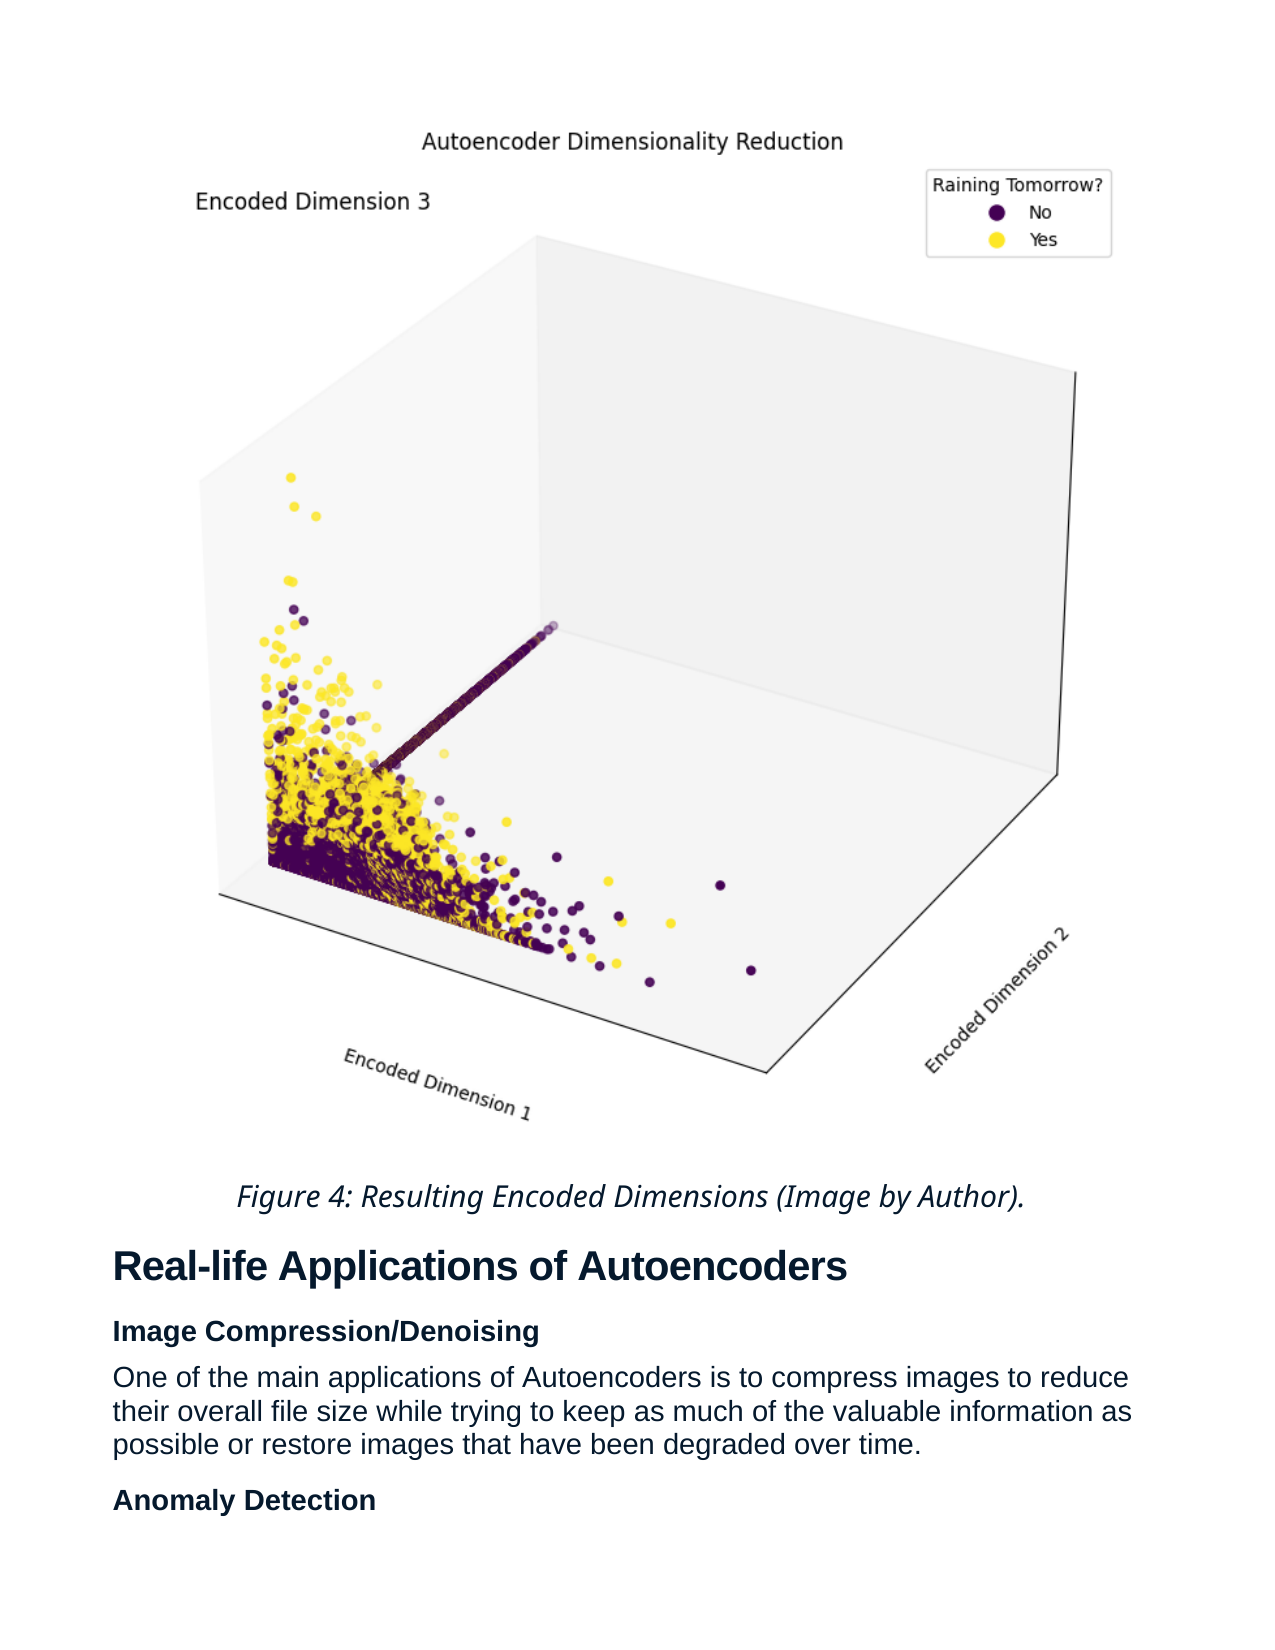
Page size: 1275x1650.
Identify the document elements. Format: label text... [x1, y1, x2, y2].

text Figure 4: Resulting Encoded Dimensions (Image by Author). [112, 1175, 1153, 1216]
text Anomaly Detection [112, 1483, 1153, 1516]
text Real-life Applications of Autoencoders [112, 1241, 1153, 1289]
text One of the main applications of Autoencoders is to compress images to reduce their overall file size while trying to keep as much of the valuable information as possible or restore images that have been degraded over time. [112, 1360, 1153, 1461]
picture [112, 112, 1154, 1154]
text Image Compression/Denoising [112, 1314, 1153, 1348]
